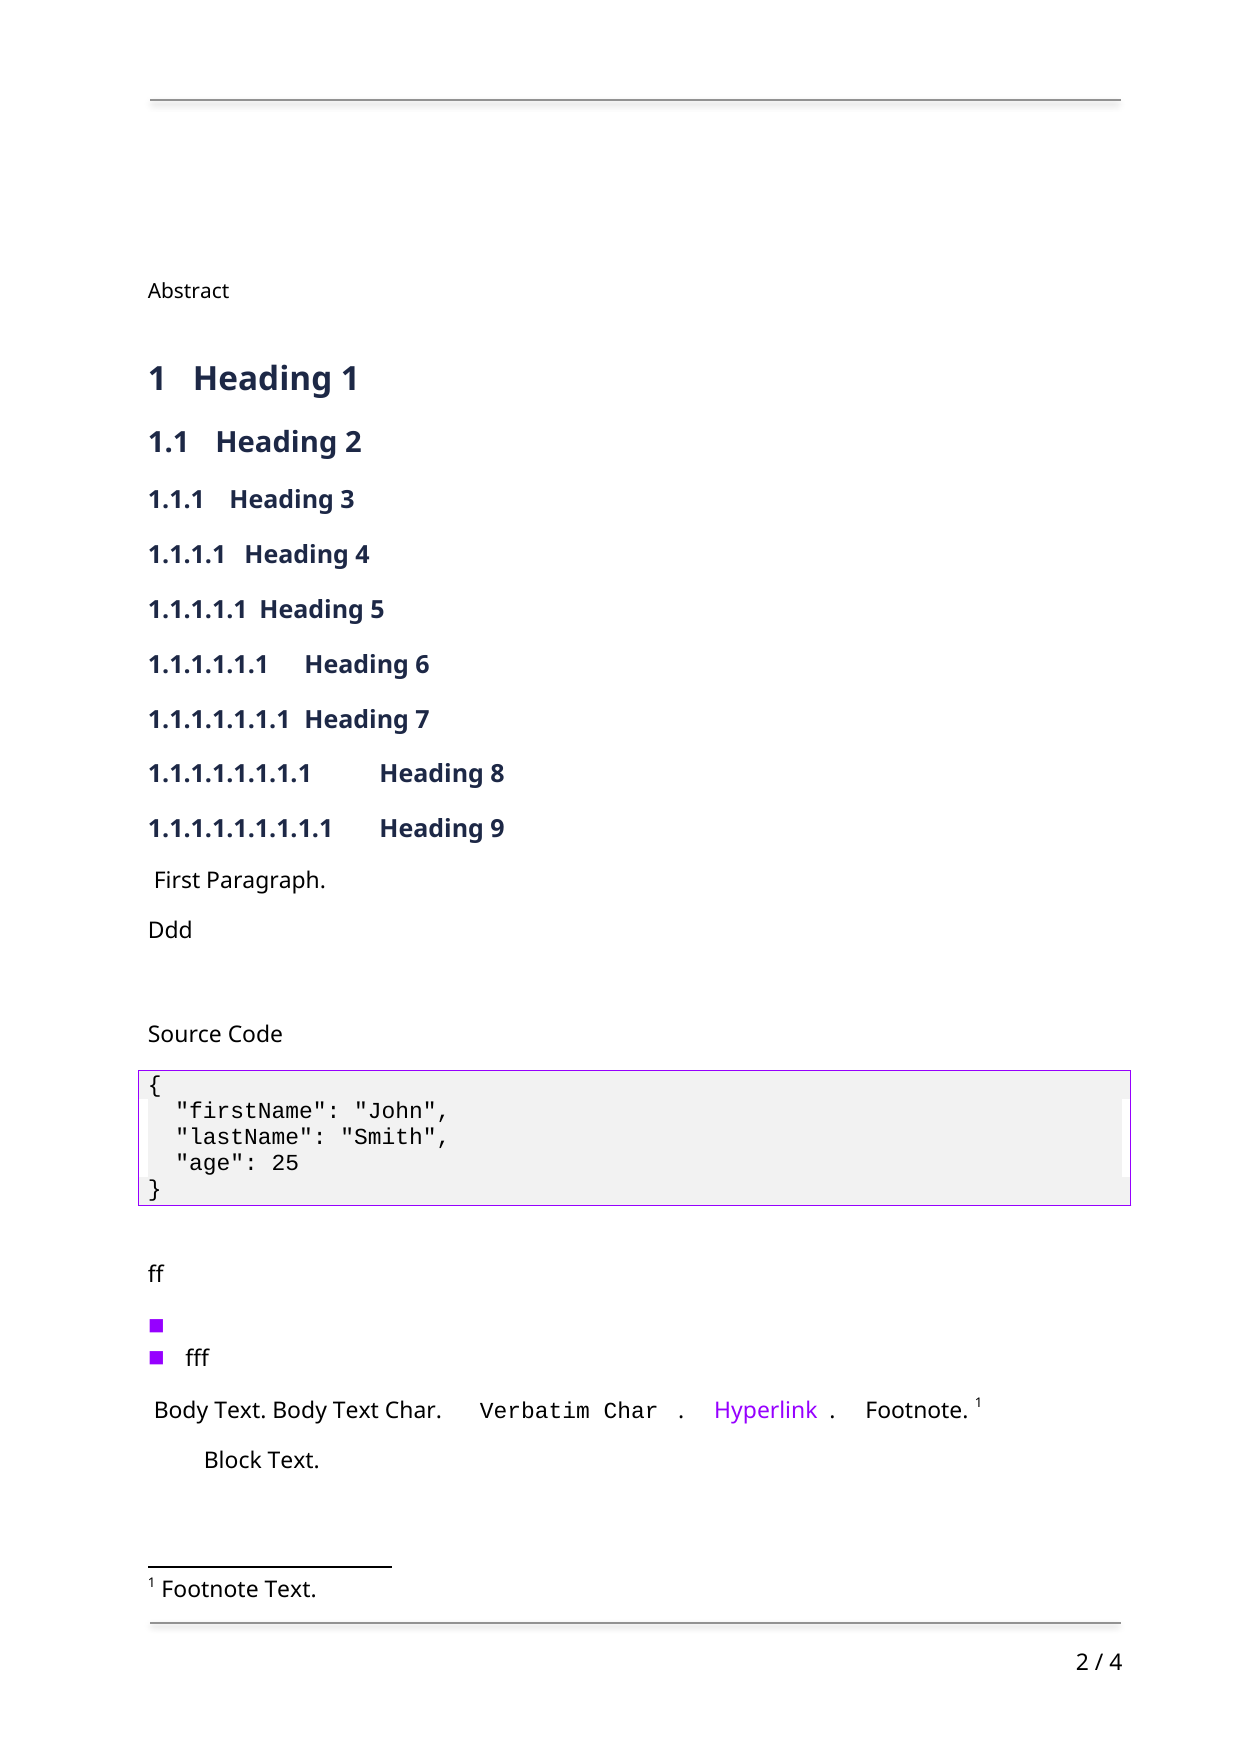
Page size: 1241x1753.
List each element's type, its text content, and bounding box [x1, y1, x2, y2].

text "firstName": "John", [148, 1099, 1122, 1125]
subtitle Heading 3 [148, 482, 1122, 516]
subtitle Heading 1 [148, 355, 1122, 400]
text "lastName": "Smith", [148, 1125, 1122, 1151]
text } [139, 1174, 1130, 1205]
text Abstract [148, 276, 1122, 305]
subtitle Heading 4 [148, 537, 1122, 571]
list fff [148, 1341, 1122, 1373]
subtitle Heading 9 [148, 811, 1122, 845]
text First Paragraph. [148, 864, 1122, 895]
text { [139, 1071, 1130, 1099]
text Source Code [148, 1018, 1122, 1049]
subtitle Heading 5 [148, 591, 1122, 626]
text Ddd [148, 914, 1122, 945]
text Body Text. Body Text Char. Verbatim Char . Hyperlink . Footnote. [148, 1393, 1122, 1425]
subtitle Heading 7 [148, 701, 1122, 735]
subtitle Heading 6 [148, 646, 1122, 680]
text "age": 25 [148, 1151, 1122, 1174]
subtitle Heading 8 [148, 756, 1122, 790]
subtitle Heading 2 [148, 421, 1122, 461]
text ff [148, 1258, 1122, 1289]
text Block Text. [198, 1444, 1072, 1475]
